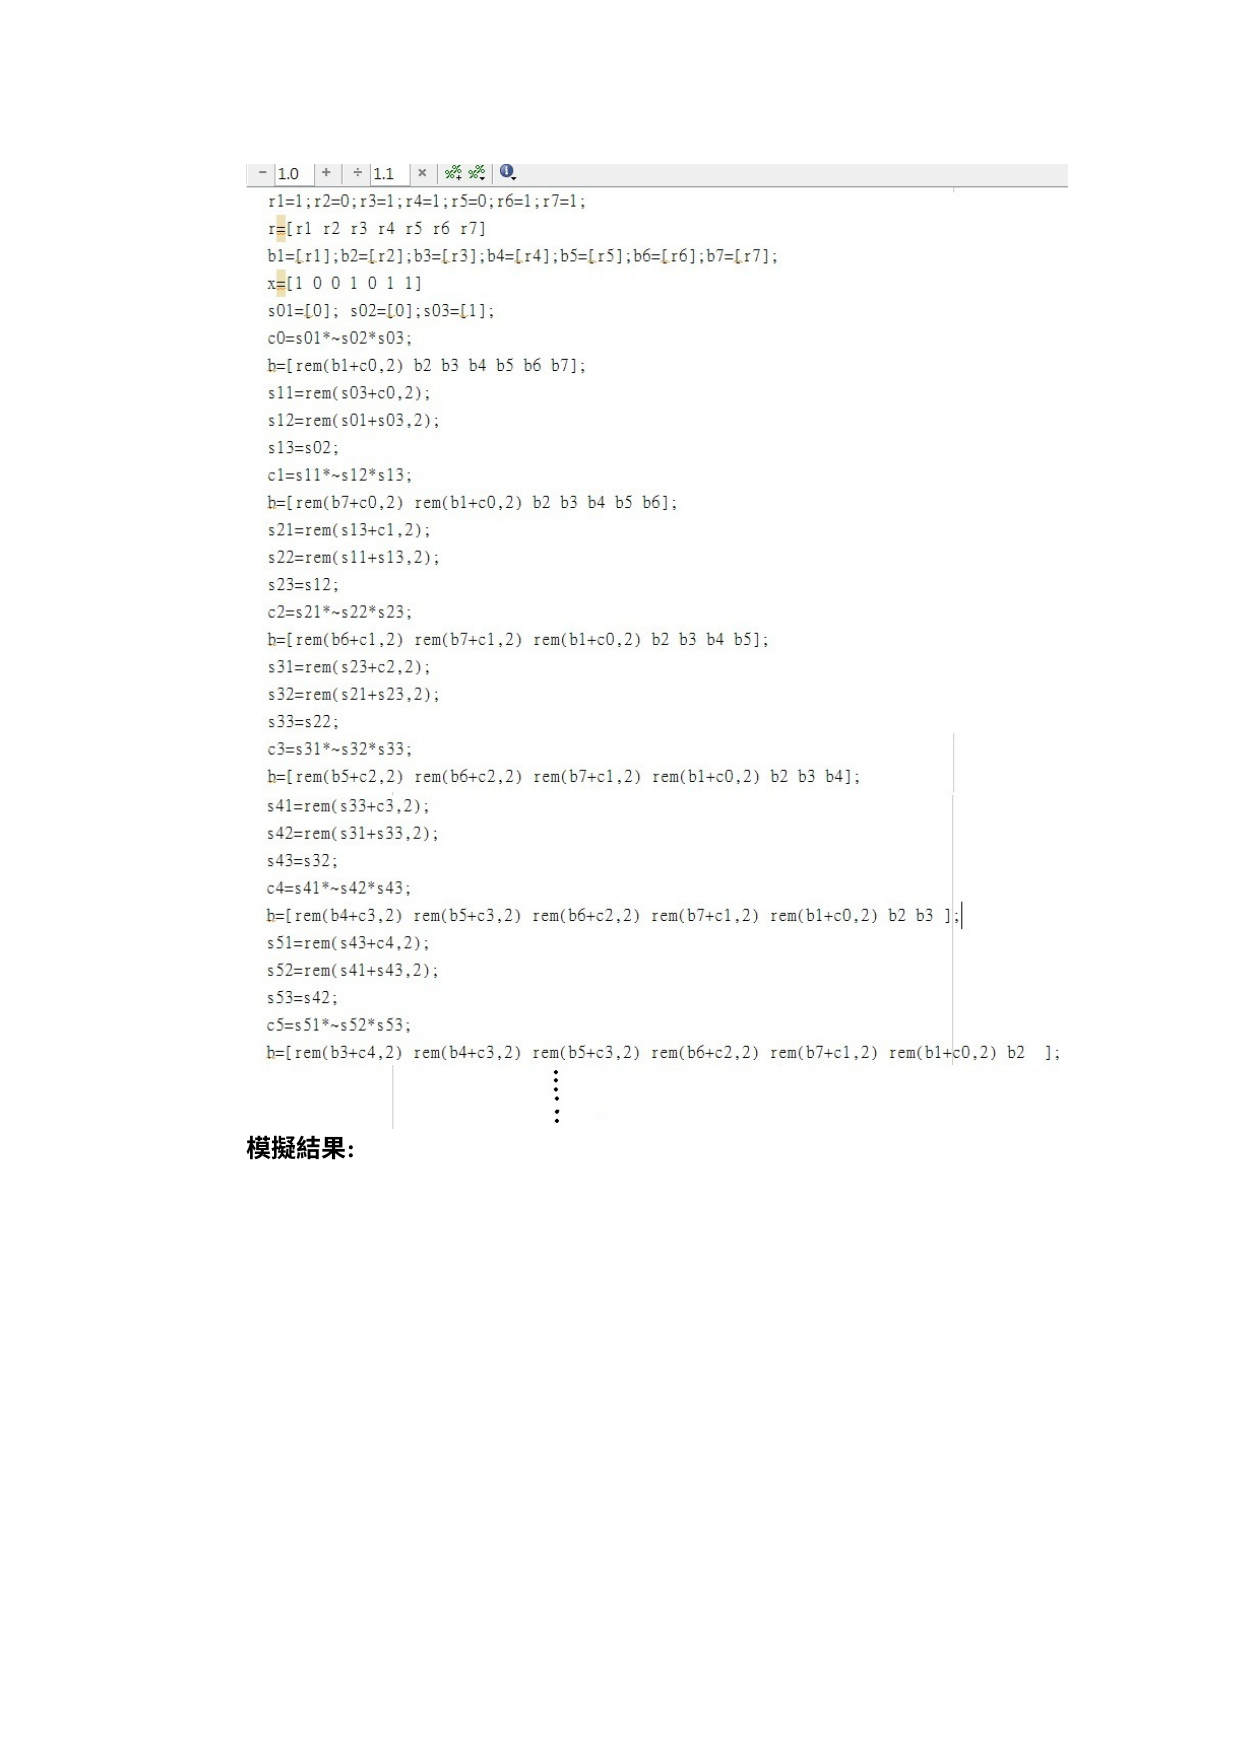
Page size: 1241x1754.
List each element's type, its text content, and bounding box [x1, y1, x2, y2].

list 模擬結果: [247, 1129, 1053, 1164]
picture [246, 164, 1069, 1129]
